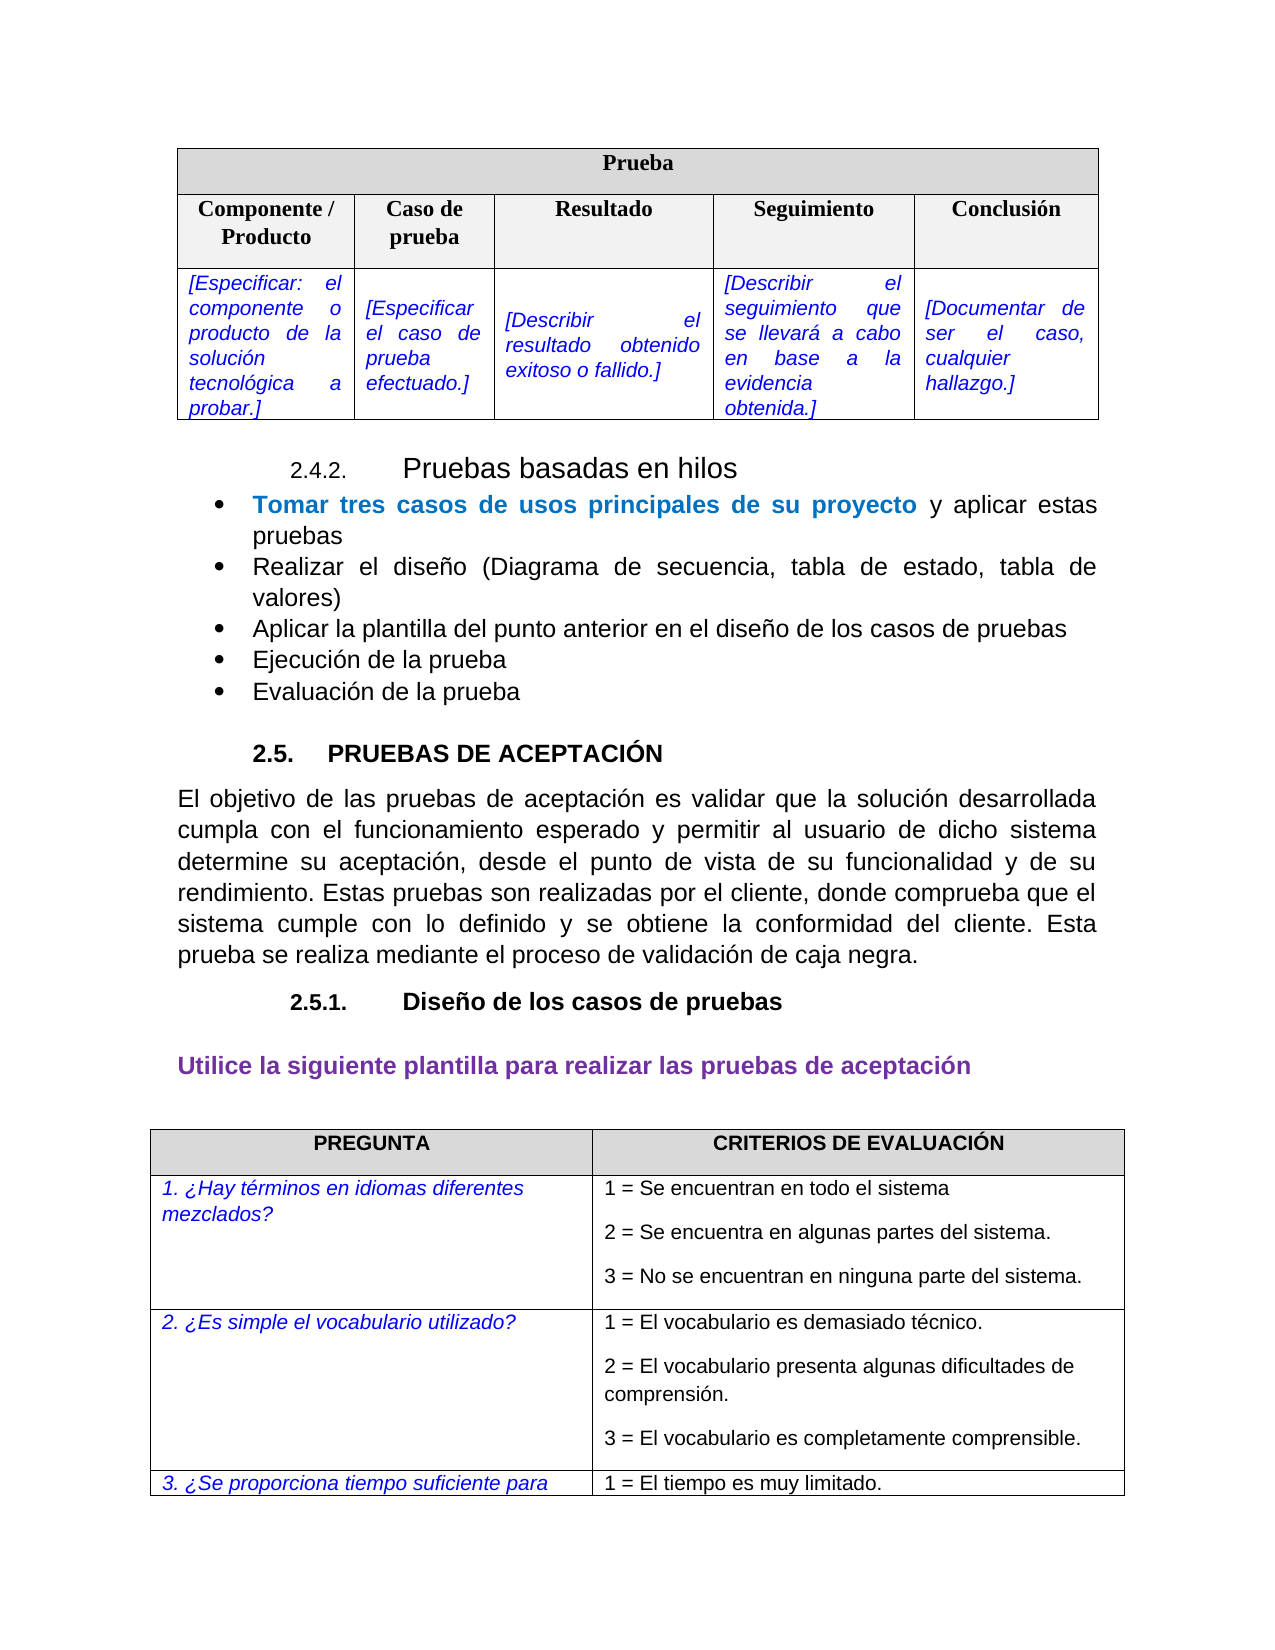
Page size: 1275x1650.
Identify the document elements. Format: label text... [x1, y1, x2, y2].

table_cell 2. ¿Es simple el vocabulario utilizado? [151, 1310, 592, 1470]
table_cell Componente / Producto [178, 195, 354, 268]
list Diseño de los casos de pruebas [290, 987, 1098, 1016]
table_cell [Especificar el caso de prueba efectuado.] [355, 269, 494, 419]
table_header CRITERIOS DE EVALUACIÓN [593, 1130, 1124, 1175]
table_cell Conclusión [915, 195, 1098, 268]
table_cell Resultado [495, 195, 713, 268]
list Ejecución de la prueba [215, 646, 1098, 674]
list PRUEBAS DE ACEPTACIÓN [252, 739, 1098, 768]
list Realizar el diseño (Diagrama de secuencia, tabla de estado, tabla de valores) [215, 552, 1098, 612]
table_cell [Describir el resultado obtenido exitoso o fallido.] [495, 269, 713, 419]
table_cell Seguimiento [714, 195, 914, 268]
table_header Prueba [178, 149, 1098, 194]
list Aplicar la plantilla del punto anterior en el diseño de los casos de pruebas [215, 614, 1098, 643]
table_cell [Documentar de ser el caso, cualquier hallazgo.] [915, 269, 1098, 419]
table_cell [151, 1471, 592, 1495]
table_cell 1 = El vocabulario es demasiado técnico. 2 = El vocabulario presenta algunas dificultades de comprensión. 3 = El vocabulario es completamente comprensible. [593, 1310, 1124, 1470]
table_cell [593, 1471, 1124, 1495]
table_header PREGUNTA [151, 1130, 592, 1175]
list Pruebas basadas en hilos [290, 451, 1098, 485]
table_cell Caso de prueba [355, 195, 494, 268]
text Utilice la siguiente plantilla para realizar las pruebas de aceptación [177, 1051, 1098, 1080]
table_cell [Especificar: el componente o producto de la solución tecnológica a probar.] [178, 269, 354, 419]
table_cell 1. ¿Hay términos en idiomas diferentes mezclados? [151, 1176, 592, 1309]
table_cell [Describir el seguimiento que se llevará a cabo en base a la evidencia obtenida.] [714, 269, 914, 419]
text El objetivo de las pruebas de aceptación es validar que la solución desarrollada cumpla con el funcionamiento esperado y permitir al usuario de dicho sistema determine su aceptación, desde el punto de vista de su funcionalidad y de su rendimiento. Estas pruebas son realizadas por el cliente, donde comprueba que el sistema cumple con lo definido y se obtiene la conformidad del cliente. Esta prueba se realiza mediante el proceso de validación de caja negra. [177, 784, 1098, 968]
list Evaluación de la prueba [215, 677, 1098, 706]
list Tomar tres casos de usos principales de su proyecto y aplicar estas pruebas [215, 490, 1098, 550]
table_cell 1 = Se encuentran en todo el sistema 2 = Se encuentra en algunas partes del sistema. 3 = No se encuentran en ninguna parte del sistema. [593, 1176, 1124, 1309]
